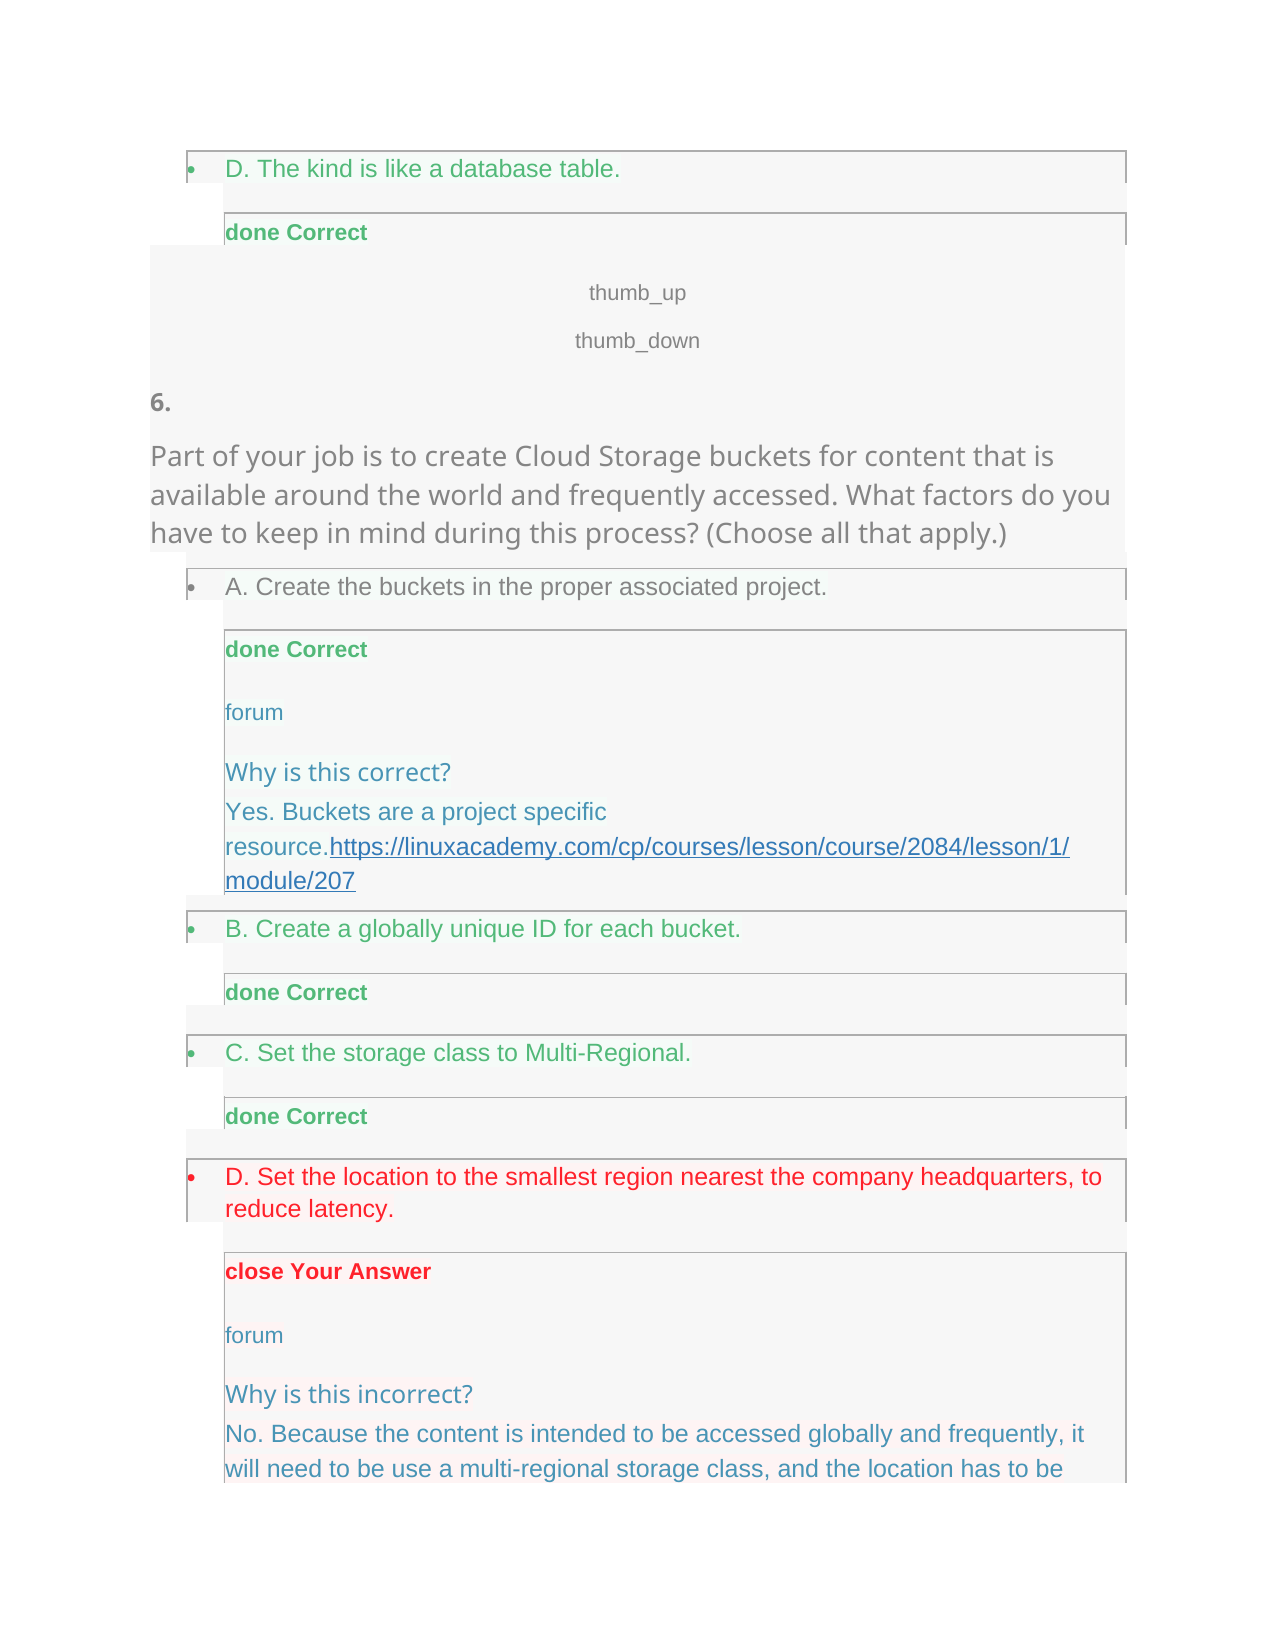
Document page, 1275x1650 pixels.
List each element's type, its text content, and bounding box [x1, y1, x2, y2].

text Yes. Buckets are a project specific resource.https://linuxacademy.com/cp/courses/lesson/course/2084/lesson/1/module/207 [225, 790, 1125, 895]
list D. Set the location to the smallest region nearest the company headquarters, to reduce latency. [188, 1160, 1125, 1222]
subtitle Why is this correct? [225, 753, 1125, 789]
list A. Create the buckets in the proper associated project. [188, 569, 1125, 600]
list C. Set the storage class to Multi-Regional. [188, 1036, 1125, 1067]
text done Correct [225, 631, 1125, 662]
list B. Create a globally unique ID for each bucket. [188, 912, 1125, 943]
text thumb_down [150, 322, 1125, 353]
text forum [225, 1312, 1125, 1348]
text Part of your job is to create Cloud Storage buckets for content that is available around the world and frequently accessed. What factors do you have to keep in mind during this process? (Choose all that apply.) [150, 437, 1125, 552]
subtitle 6. [150, 384, 1125, 418]
text done Correct [225, 974, 1125, 1005]
text forum [225, 690, 1125, 726]
text done Correct [225, 214, 1125, 245]
list D. The kind is like a database table. [188, 152, 1125, 183]
text close Your Answer [225, 1253, 1125, 1284]
text thumb_up [150, 274, 1125, 305]
subtitle Why is this incorrect? [225, 1376, 1125, 1411]
text done Correct [225, 1098, 1125, 1129]
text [225, 1412, 1125, 1483]
